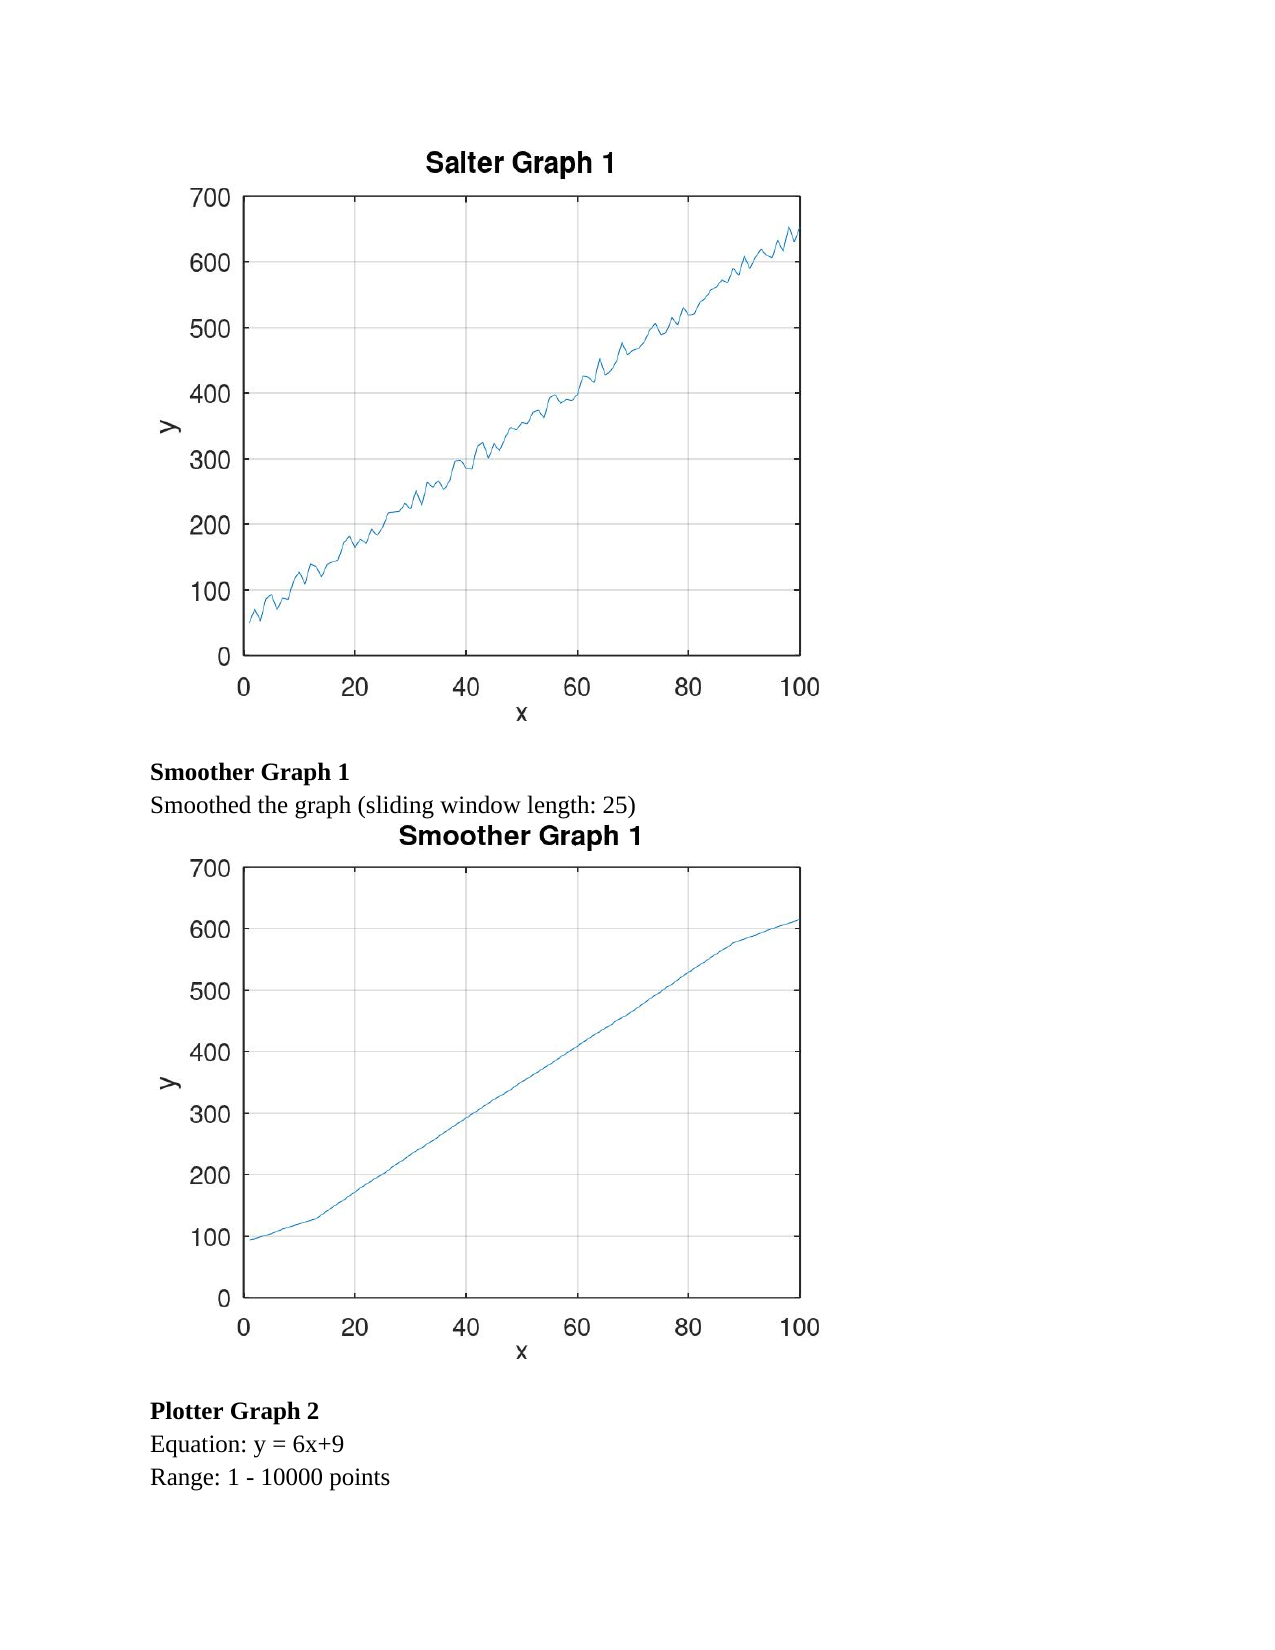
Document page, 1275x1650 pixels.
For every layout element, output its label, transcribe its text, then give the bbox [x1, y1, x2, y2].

text Smoother Graph 1 [150, 757, 1125, 786]
text Plotter Graph 2 [150, 1396, 1125, 1424]
picture [150, 150, 867, 721]
text Equation: y = 6x+9 [150, 1429, 1125, 1457]
text Smoothed the graph (sliding window length: 25) [150, 790, 1125, 819]
picture [150, 823, 867, 1359]
text Range: 1 - 10000 points [150, 1462, 1125, 1491]
